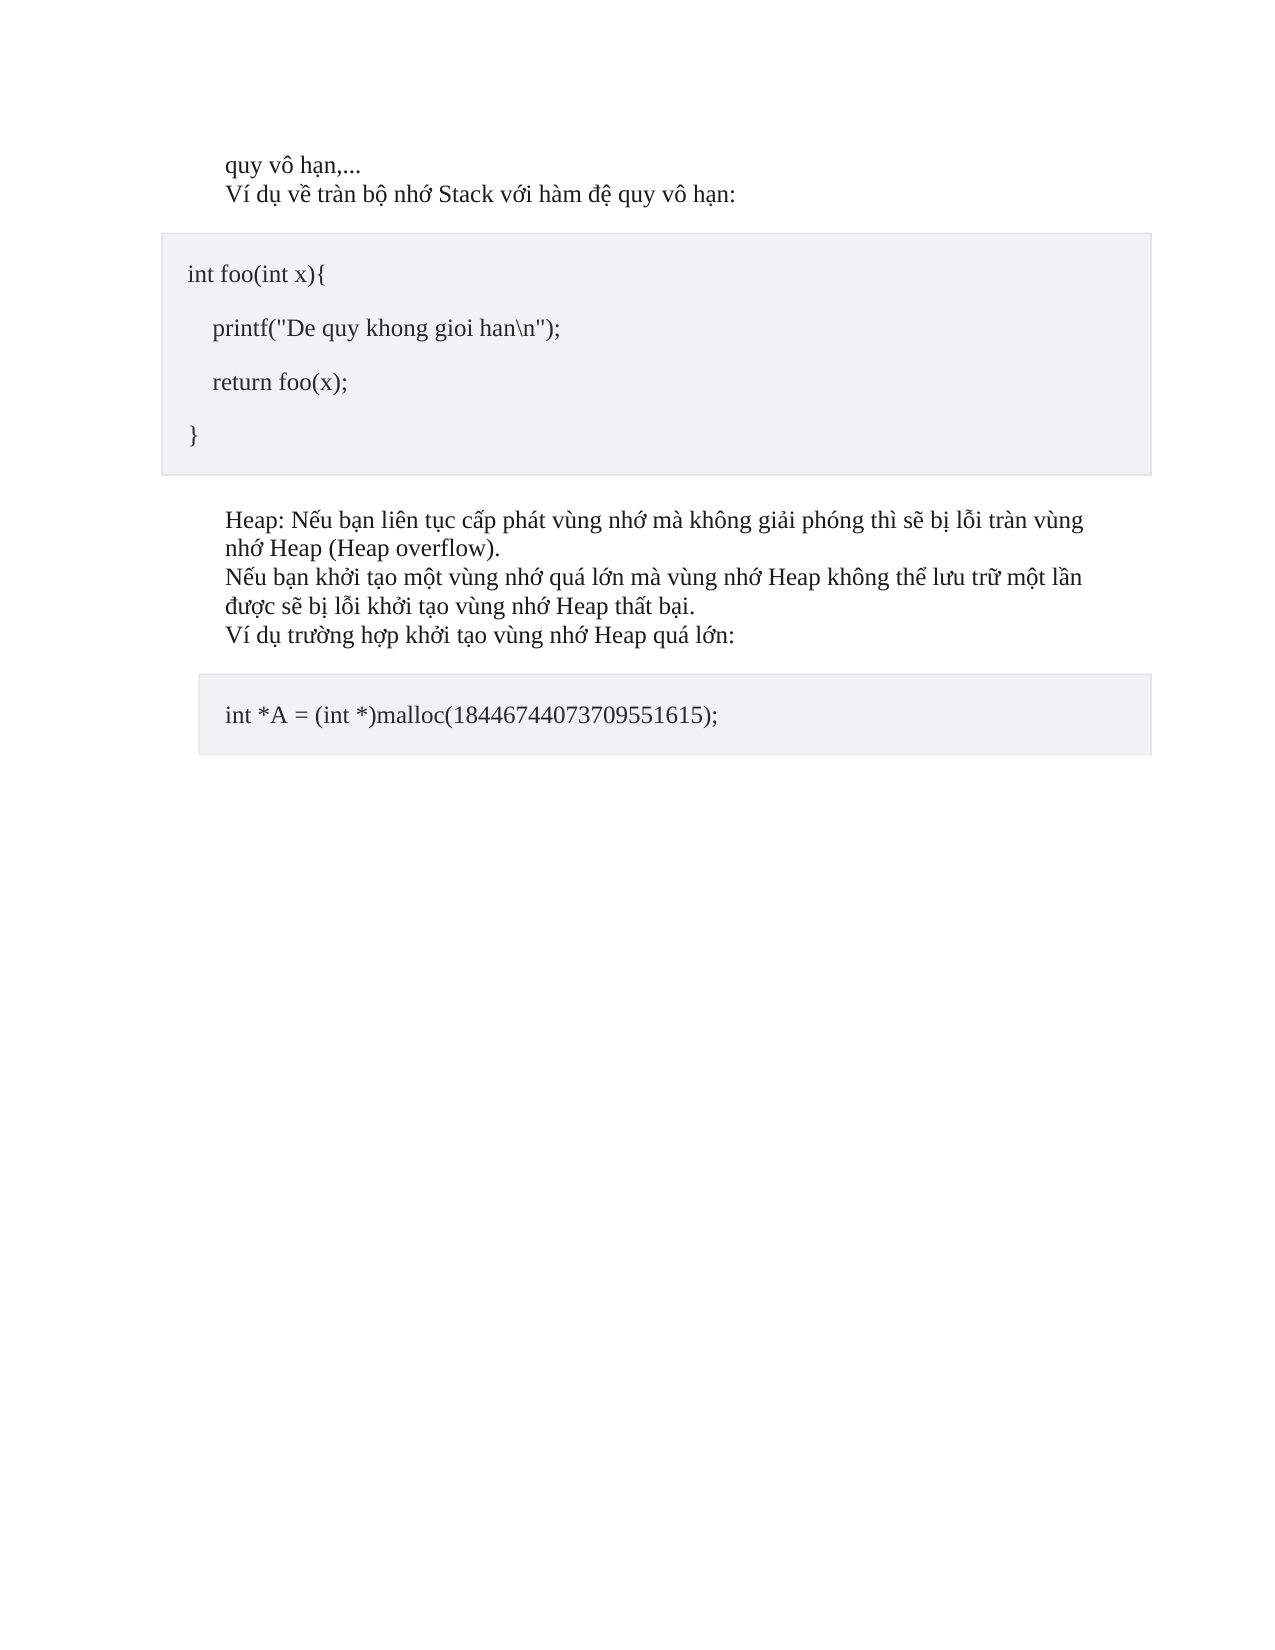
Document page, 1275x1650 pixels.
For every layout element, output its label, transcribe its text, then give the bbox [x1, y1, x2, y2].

text Heap: Nếu bạn liên tục cấp phát vùng nhớ mà không giải phóng thì sẽ bị lỗi tràn vùng nhớ Heap (Heap overflow). Nếu bạn khởi tạo một vùng nhớ quá lớn mà vùng nhớ Heap không thể lưu trữ một lần được sẽ bị lỗi khởi tạo vùng nhớ Heap thất bại. Ví dụ trường hợp khởi tạo vùng nhớ Heap quá lớn: [225, 505, 1125, 648]
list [187, 150, 1125, 207]
text int foo(int x){ [163, 234, 1150, 286]
text printf("De quy khong gioi han\n"); [163, 286, 1150, 340]
text int *A = (int *)malloc(18446744073709551615); [200, 675, 1150, 754]
text return foo(x); [163, 340, 1150, 394]
text } [163, 394, 1150, 474]
